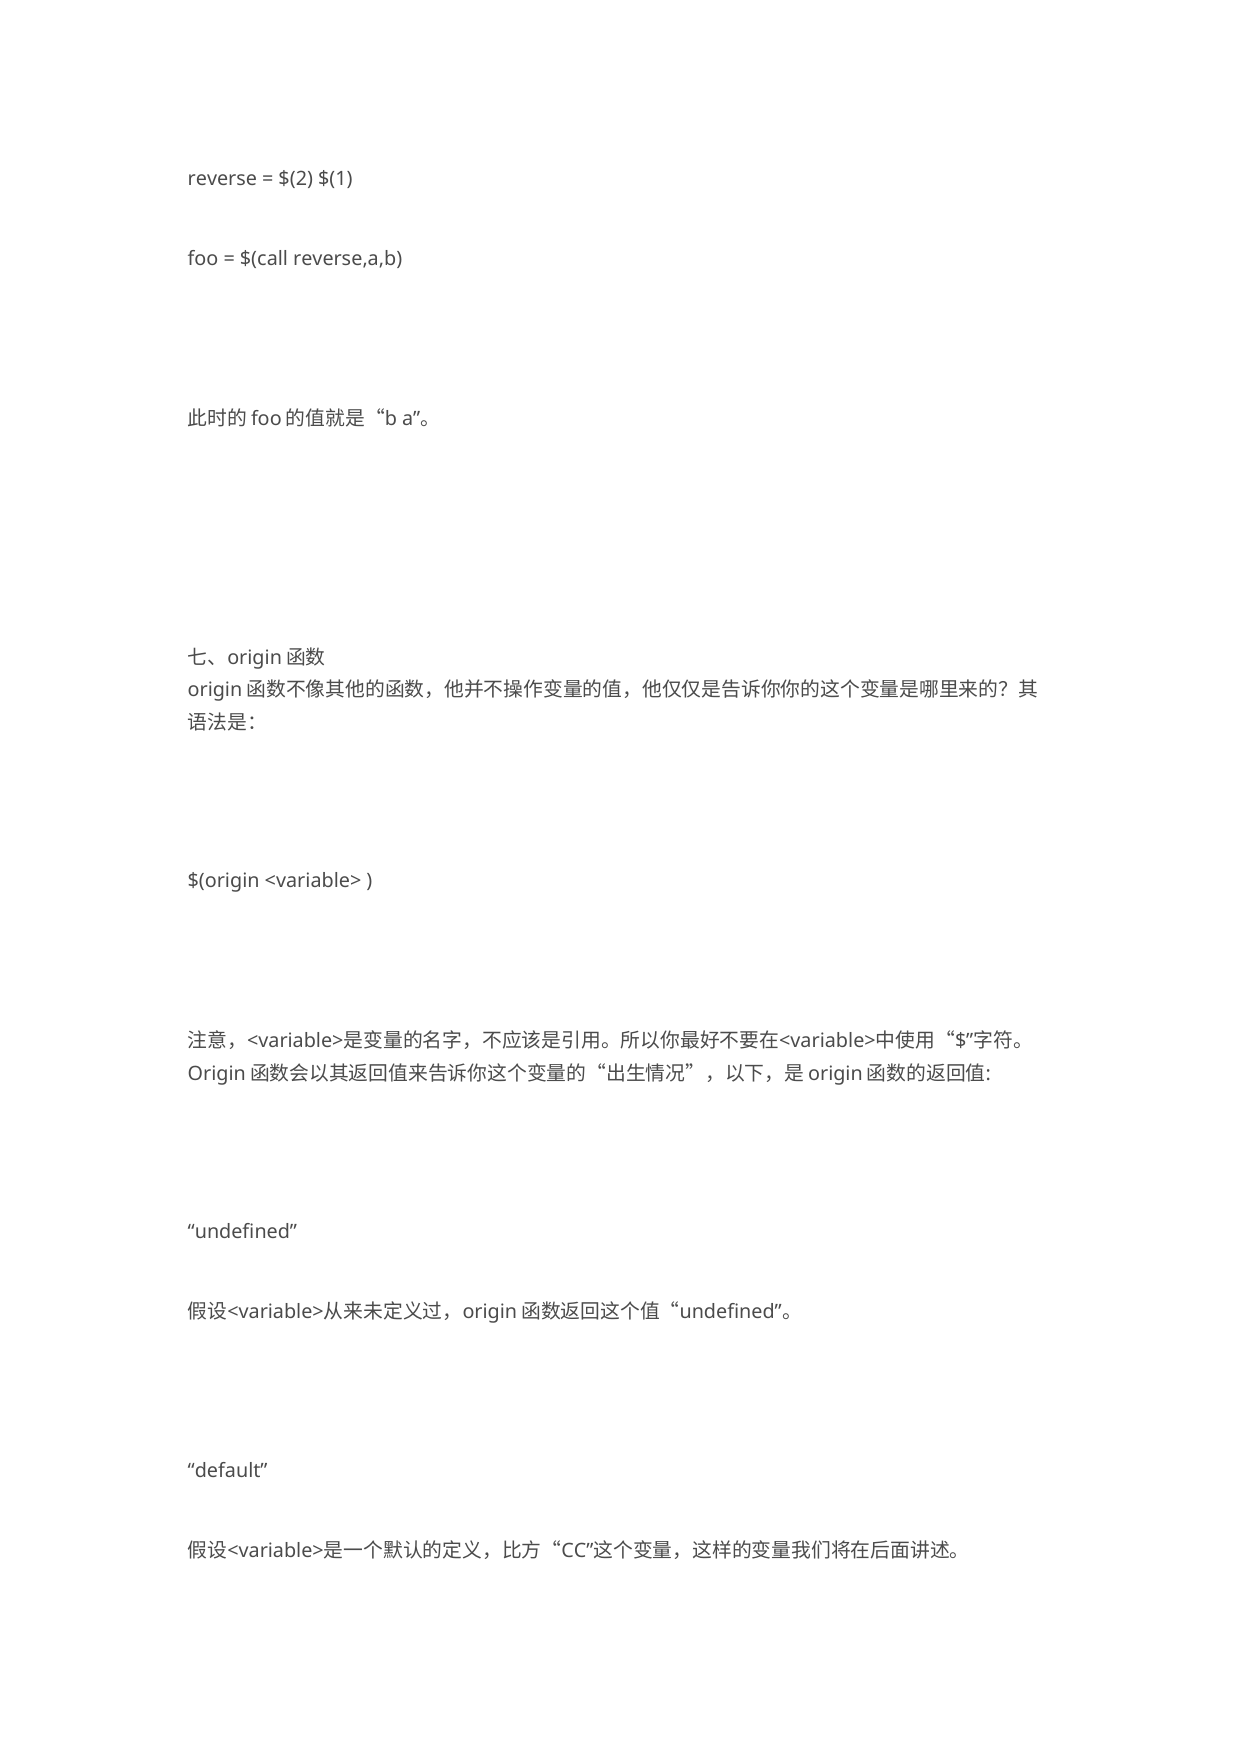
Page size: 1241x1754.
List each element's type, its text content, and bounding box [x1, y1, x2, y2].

text 假设<variable>从来未定义过，origin函数返回这个值“undefined”。 [187, 1294, 1053, 1327]
text foo = $(call reverse,a,b) [187, 242, 1053, 274]
text 七、origin函数 origin函数不像其他的函数，他并不操作变量的值，他仅仅是告诉你你的这个变量是哪里来的？其语法是： [187, 639, 1053, 737]
text reverse = $(2) $(1) [187, 162, 1053, 194]
text “undefined” [187, 1214, 1053, 1247]
text 此时的foo的值就是“b a”。 [187, 401, 1053, 433]
text “default” [187, 1453, 1053, 1486]
text 注意，<variable>是变量的名字，不应该是引用。所以你最好不要在<variable>中使用“$”字符。Origin函数会以其返回值来告诉你这个变量的“出生情况”，以下，是origin函数的返回值: [187, 1023, 1053, 1088]
text $(origin <variable> ) [187, 864, 1053, 896]
text 假设<variable>是一个默认的定义，比方“CC”这个变量，这样的变量我们将在后面讲述。 [187, 1533, 1053, 1565]
